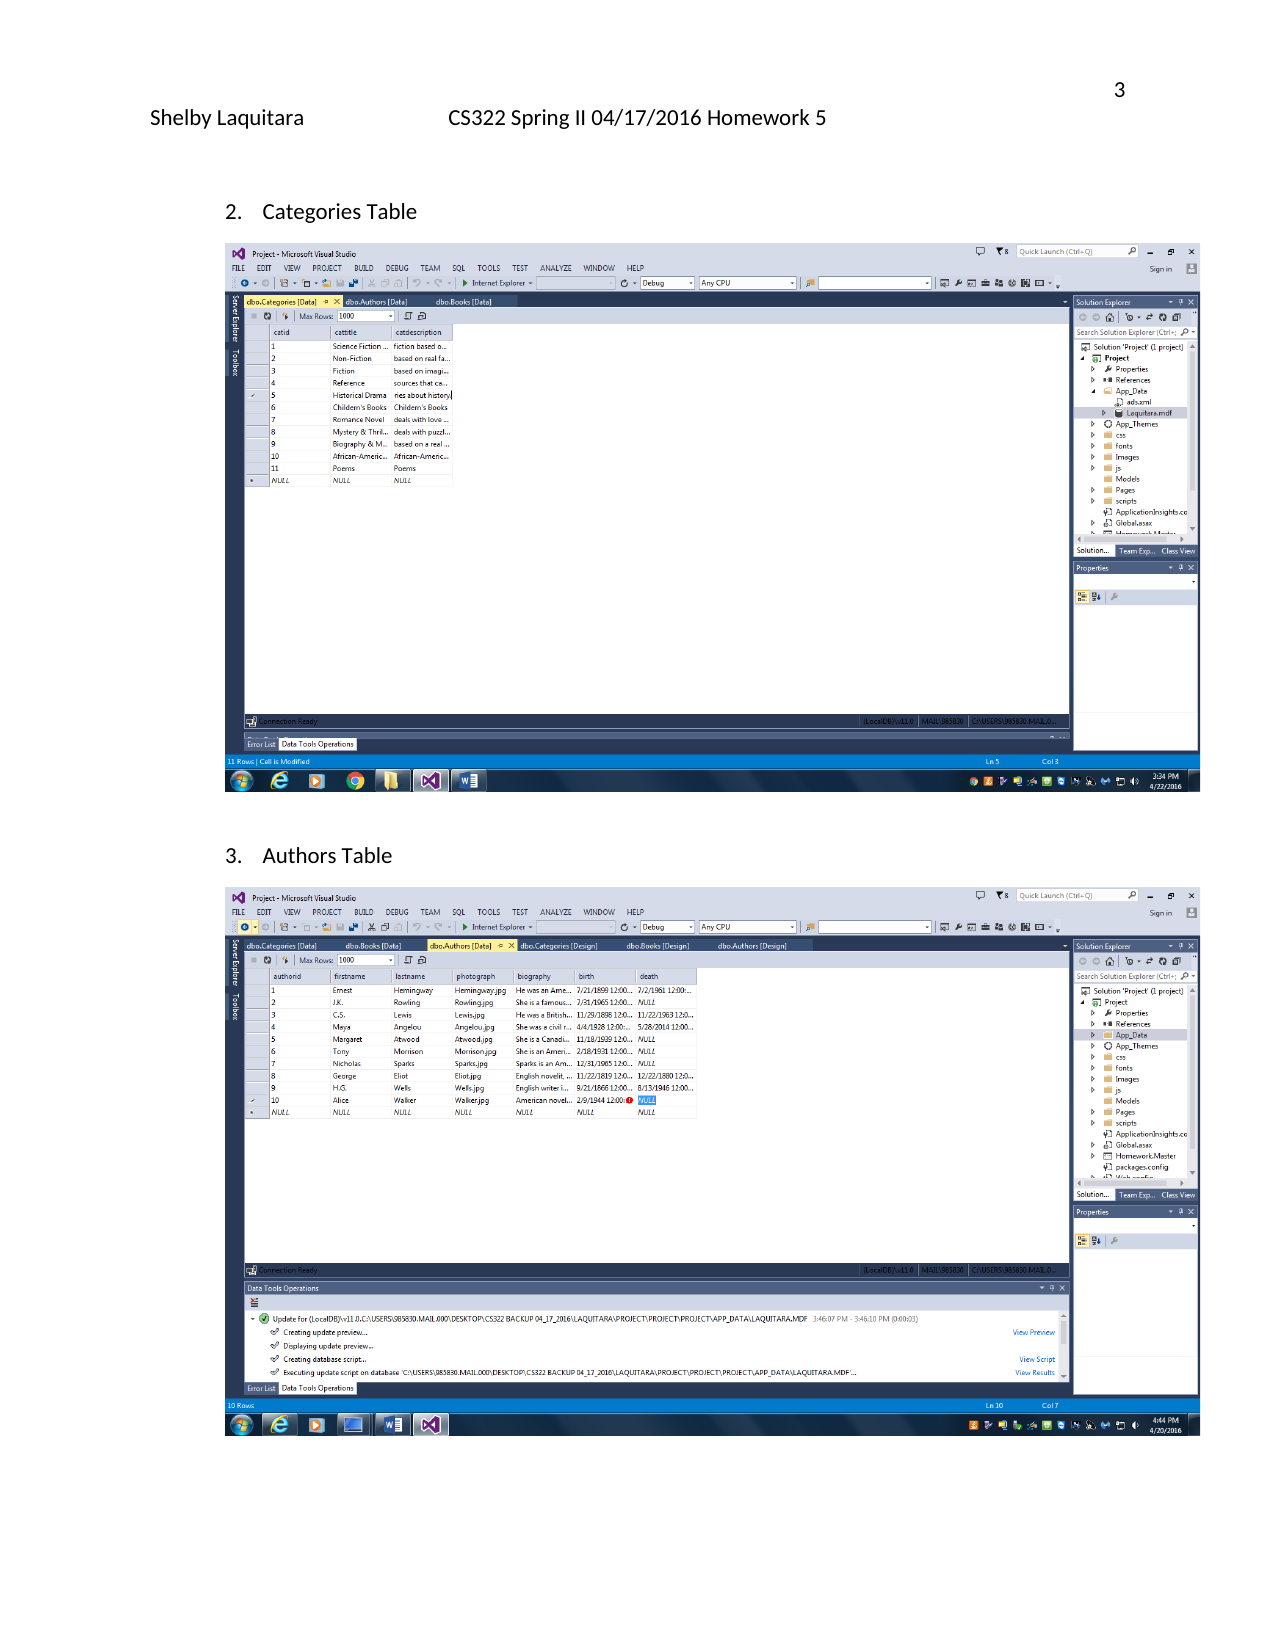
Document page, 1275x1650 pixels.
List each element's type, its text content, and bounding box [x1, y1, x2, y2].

picture [225, 887, 1200, 1436]
list Categories Table [225, 197, 1125, 225]
list Authors Table [225, 841, 1125, 869]
picture [225, 243, 1200, 792]
